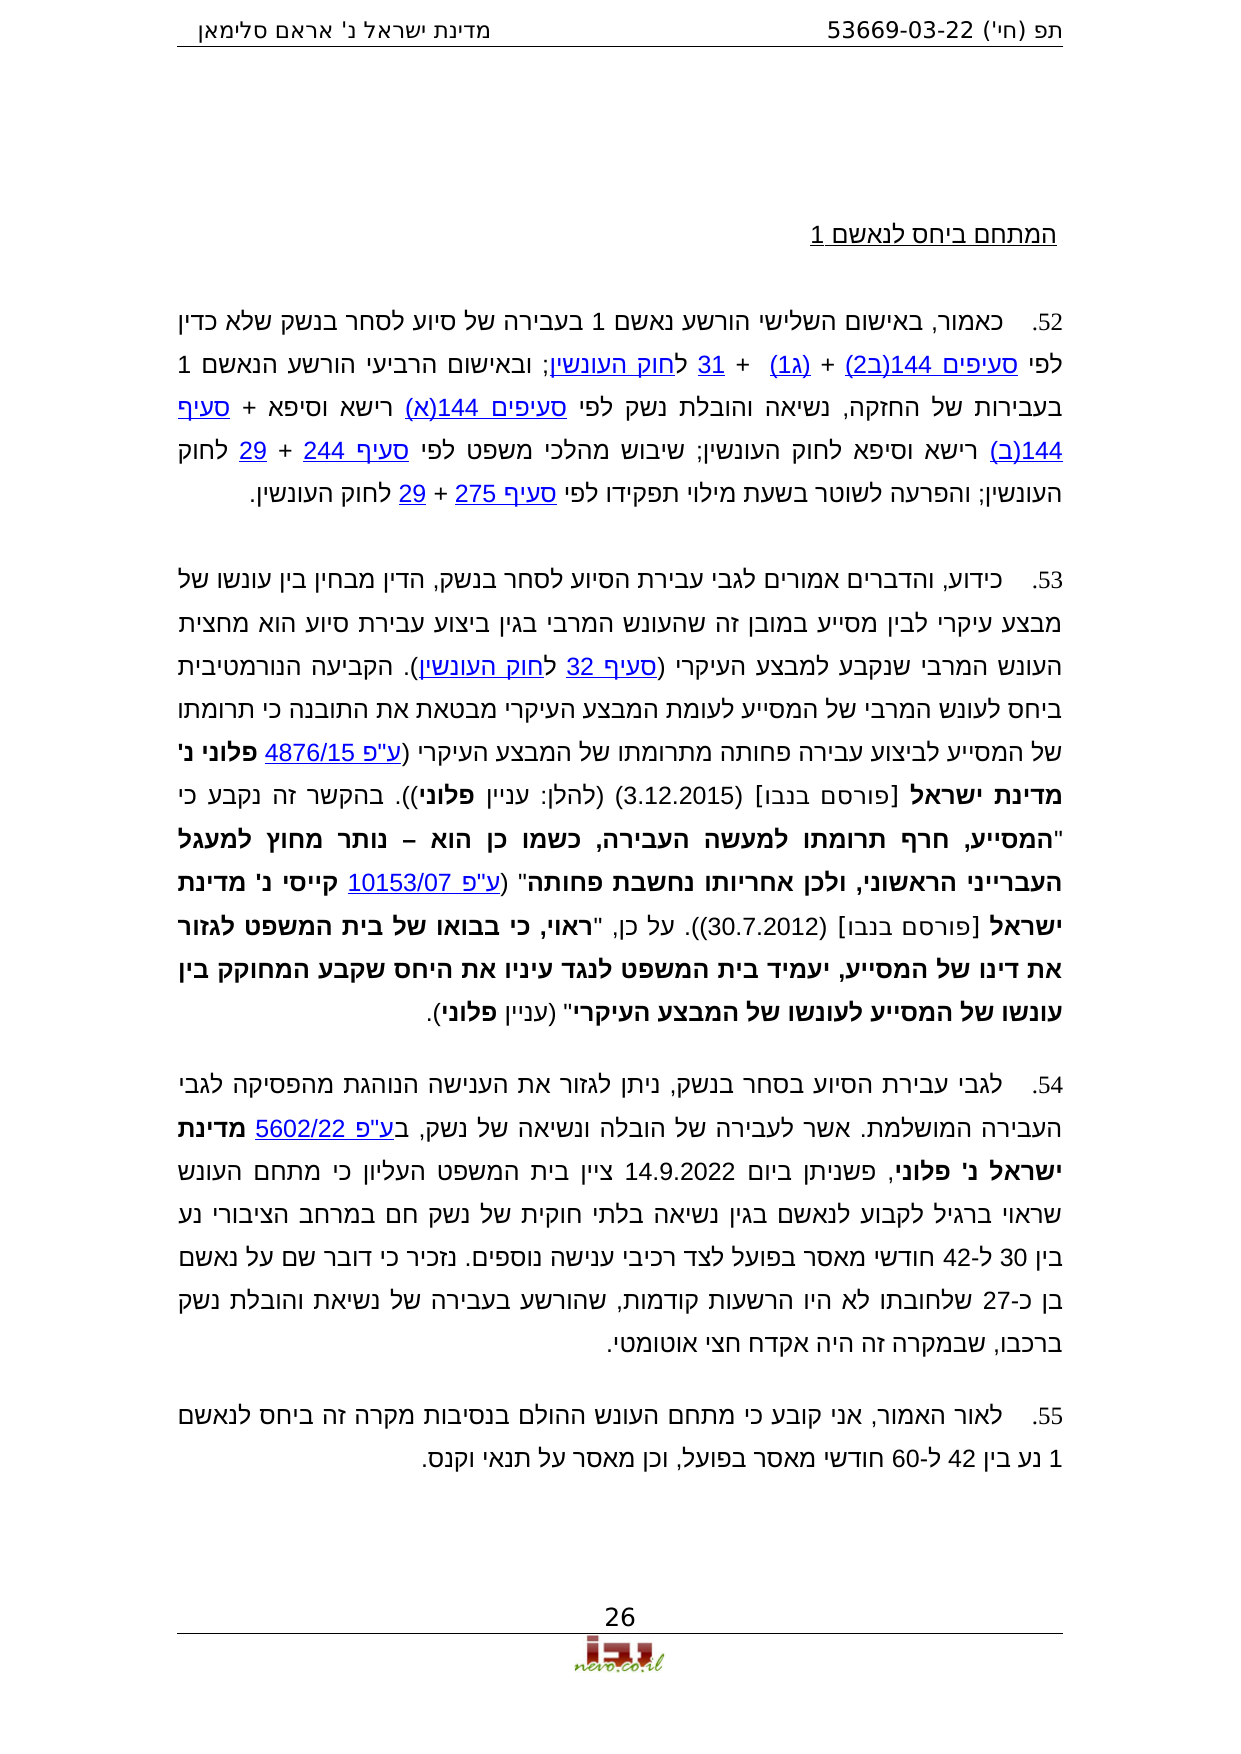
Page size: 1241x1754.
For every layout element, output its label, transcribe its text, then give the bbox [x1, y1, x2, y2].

list כידוע, והדברים אמורים לגבי עבירת הסיוע לסחר בנשק, הדין מבחין בין עונשו של מבצע עיקרי לבין מסייע במובן זה שהעונש המרבי בגין ביצוע עבירת סיוע הוא מחצית העונש המרבי שנקבע למבצע העיקרי (סעיף 32 לחוק העונשין). הקביעה הנורמטיבית ביחס לעונש המרבי של המסייע לעומת המבצע העיקרי מבטאת את התובנה כי תרומתו של המסייע לביצוע עבירה פחותה מתרומתו של המבצע העיקרי (ע"פ 4876/15 פלוני נ' מדינת ישראל [פורסם בנבו] (3.12.2015) (להלן: עניין פלוני)). בהקשר זה נקבע כי "המסייע, חרף תרומתו למעשה העבירה, כשמו כן הוא – נותר מחוץ למעגל העברייני הראשוני, ולכן אחריותו נחשבת פחותה" (ע"פ 10153/07 קייסי נ' מדינת ישראל [פורסם בנבו] (30.7.2012)). על כן, "ראוי, כי בבואו של בית המשפט לגזור את דינו של המסייע, יעמיד בית המשפט לנגד עיניו את היחס שקבע המחוקק בין עונשו של המסייע לעונשו של המבצע העיקרי" (עניין פלוני). [177, 565, 1063, 1027]
list כאמור, באישום השלישי הורשע נאשם 1 בעבירה של סיוע לסחר בנשק שלא כדין לפי סעיפים 144(ב2) + (ג1) + 31 לחוק העונשין; ובאישום הרביעי הורשע הנאשם 1 בעבירות של החזקה, נשיאה והובלת נשק לפי סעיפים 144(א) רישא וסיפא + סעיף 144(ב) רישא וסיפא לחוק העונשין; שיבוש מהלכי משפט לפי סעיף 244 + 29 לחוק העונשין; והפרעה לשוטר בשעת מילוי תפקידו לפי סעיף 275 + 29 לחוק העונשין. [177, 307, 1063, 508]
list לאור האמור, אני קובע כי מתחם העונש ההולם בנסיבות מקרה זה ביחס לנאשם 1 נע בין 42 ל-60 חודשי מאסר בפועל, וכן מאסר על תנאי וקנס. [177, 1401, 1063, 1473]
list המתחם ביחס לנאשם 1 [177, 220, 1057, 249]
picture [574, 1635, 666, 1673]
list לגבי עבירת הסיוע בסחר בנשק, ניתן לגזור את הענישה הנוהגת מהפסיקה לגבי העבירה המושלמת. אשר לעבירה של הובלה ונשיאה של נשק, בע"פ 5602/22 מדינת ישראל נ' פלוני, פשניתן ביום 14.9.2022 ציין בית המשפט העליון כי מתחם העונש שראוי ברגיל לקבוע לנאשם בגין נשיאה בלתי חוקית של נשק חם במרחב הציבורי נע בין 30 ל-42 חודשי מאסר בפועל לצד רכיבי ענישה נוספים. נזכיר כי דובר שם על נאשם בן כ-27 שלחובתו לא היו הרשעות קודמות, שהורשע בעבירה של נשיאת והובלת נשק ברכבו, שבמקרה זה היה אקדח חצי אוטומטי. [177, 1070, 1063, 1358]
